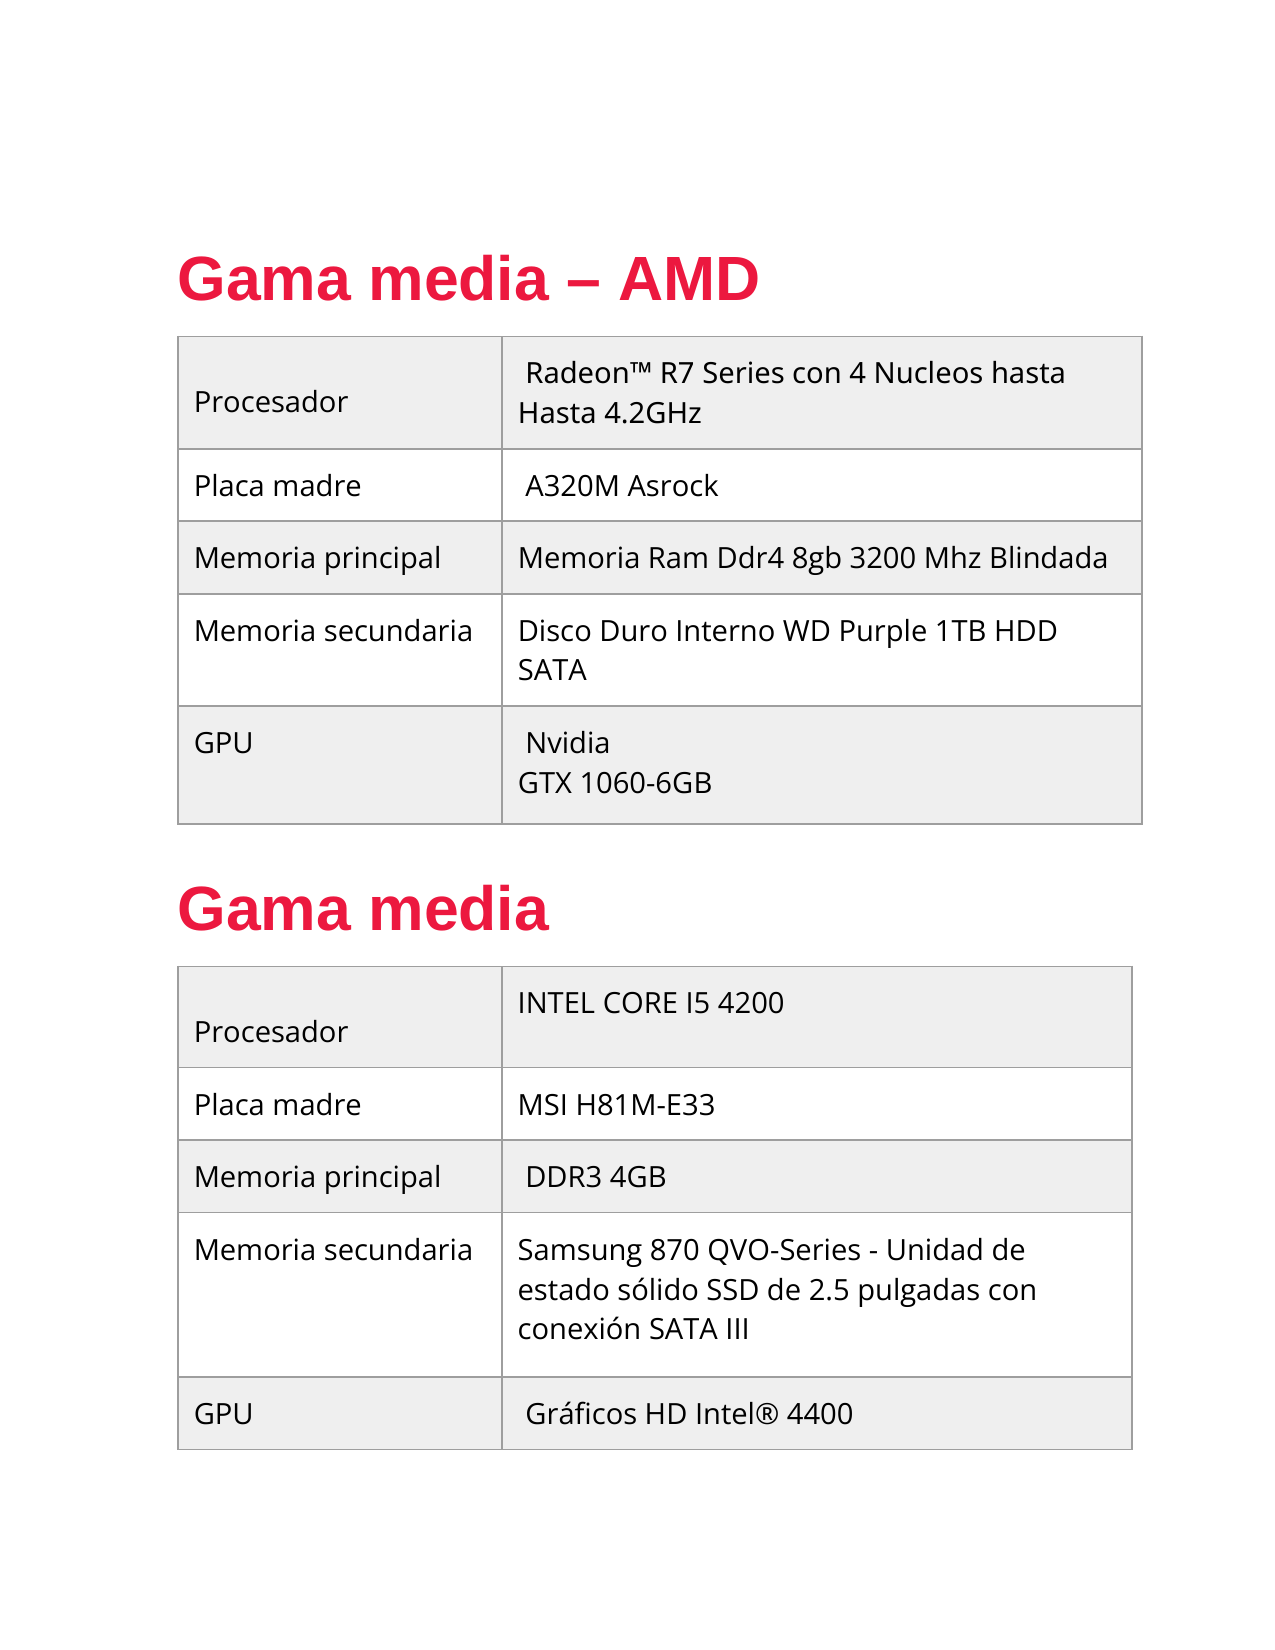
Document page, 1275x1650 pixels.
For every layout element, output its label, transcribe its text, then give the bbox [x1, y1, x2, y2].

table_cell Memoria principal [179, 522, 501, 593]
table_cell Memoria principal [179, 1141, 501, 1212]
table_cell Memoria Ram Ddr4 8gb 3200 Mhz Blindada [503, 522, 1141, 593]
table_cell GPU [179, 1378, 501, 1449]
table_cell MSI H81M-E33 [503, 1068, 1131, 1139]
table_header [503, 337, 1141, 448]
table_cell GPU [179, 707, 501, 823]
table_cell Disco Duro Interno WD Purple 1TB HDD SATA [503, 595, 1141, 705]
table_header INTEL CORE I5 4200 [503, 967, 1131, 1067]
table_cell A320M Asrock [503, 450, 1141, 520]
table_header Procesador [179, 337, 501, 448]
table_cell Gráficos HD Intel® 4400 [503, 1378, 1131, 1449]
table_cell Samsung 870 QVO-Series - Unidad de estado sólido SSD de 2.5 pulgadas con conexión SATA III [503, 1213, 1131, 1376]
table_cell Memoria secundaria [179, 1213, 501, 1376]
table_cell Placa madre [179, 1068, 501, 1139]
text Gama media [177, 871, 1098, 943]
table_cell Memoria secundaria [179, 595, 501, 705]
table_header Procesador [179, 967, 501, 1067]
table_cell Nvidia GTX 1060-6GB [503, 707, 1141, 823]
text Gama media – AMD [177, 241, 1098, 313]
table_cell DDR3 4GB [503, 1141, 1131, 1212]
table_cell Placa madre [179, 450, 501, 520]
